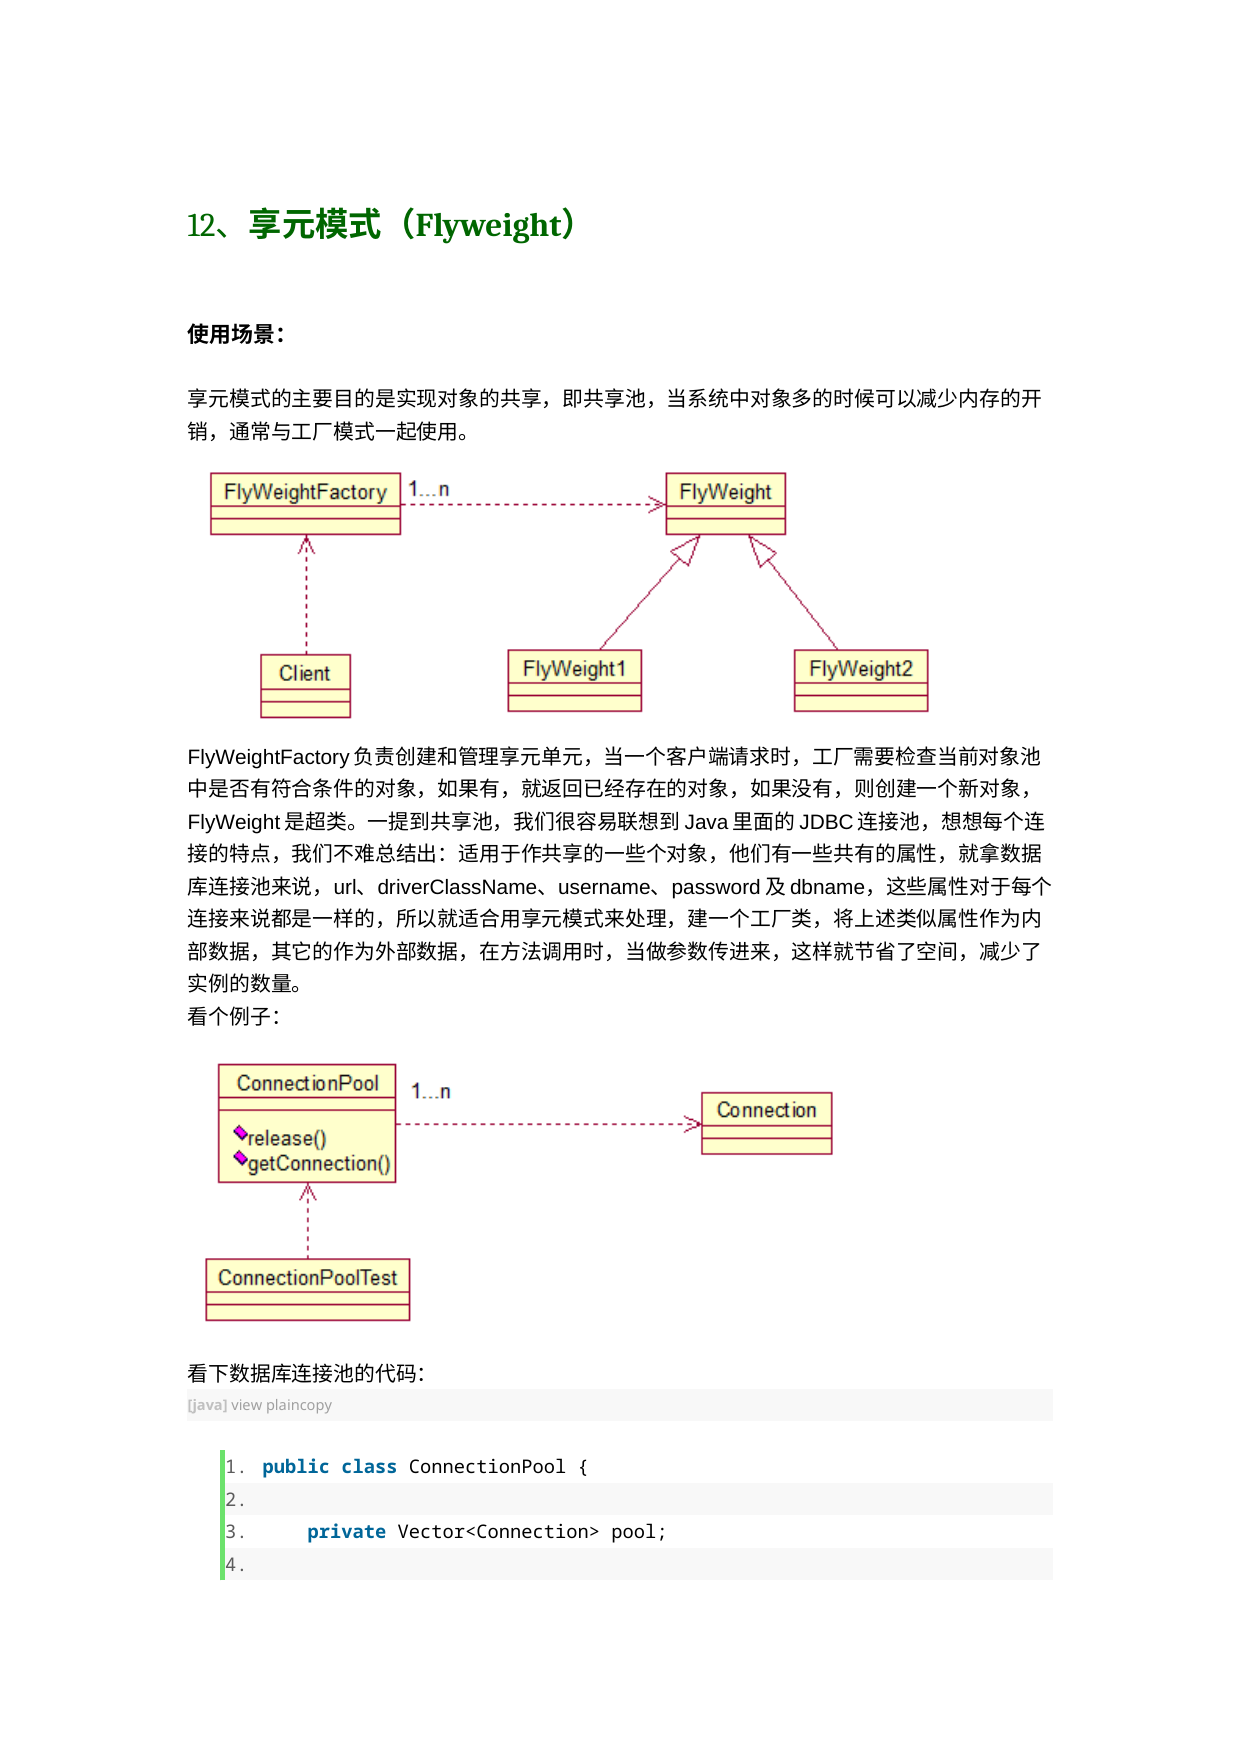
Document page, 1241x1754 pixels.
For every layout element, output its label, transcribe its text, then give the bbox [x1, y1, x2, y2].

text FlyWeightFactory负责创建和管理享元单元，当一个客户端请求时，工厂需要检查当前对象池中是否有符合条件的对象，如果有，就返回已经存在的对象，如果没有，则创建一个新对象，FlyWeight是超类。一提到共享池，我们很容易联想到Java里面的JDBC连接池，想想每个连接的特点，我们不难总结出：适用于作共享的一些个对象，他们有一些共有的属性，就拿数据库连接池来说，url、driverClassName、username、password及dbname，这些属性对于每个连接来说都是一样的，所以就适合用享元模式来处理，建一个工厂类，将上述类似属性作为内部数据，其它的作为外部数据，在方法调用时，当做参数传进来，这样就节省了空间，减少了实例的数量。 [187, 739, 1053, 999]
picture [187, 1039, 861, 1348]
list private Vector<Connection> pool; [225, 1515, 1053, 1548]
text [java] view plaincopy [187, 1389, 1053, 1421]
subtitle 12、享元模式（Flyweight） [187, 189, 1053, 254]
text 看个例子： [187, 999, 1053, 1031]
text 看下数据库连接池的代码： [187, 1356, 1053, 1389]
text 使用场景： [187, 316, 1053, 349]
text 享元模式的主要目的是实现对象的共享，即共享池，当系统中对象多的时候可以减少内存的开销，通常与工厂模式一起使用。 [187, 381, 1053, 446]
list public class ConnectionPool { [225, 1450, 1053, 1483]
picture [187, 454, 957, 731]
